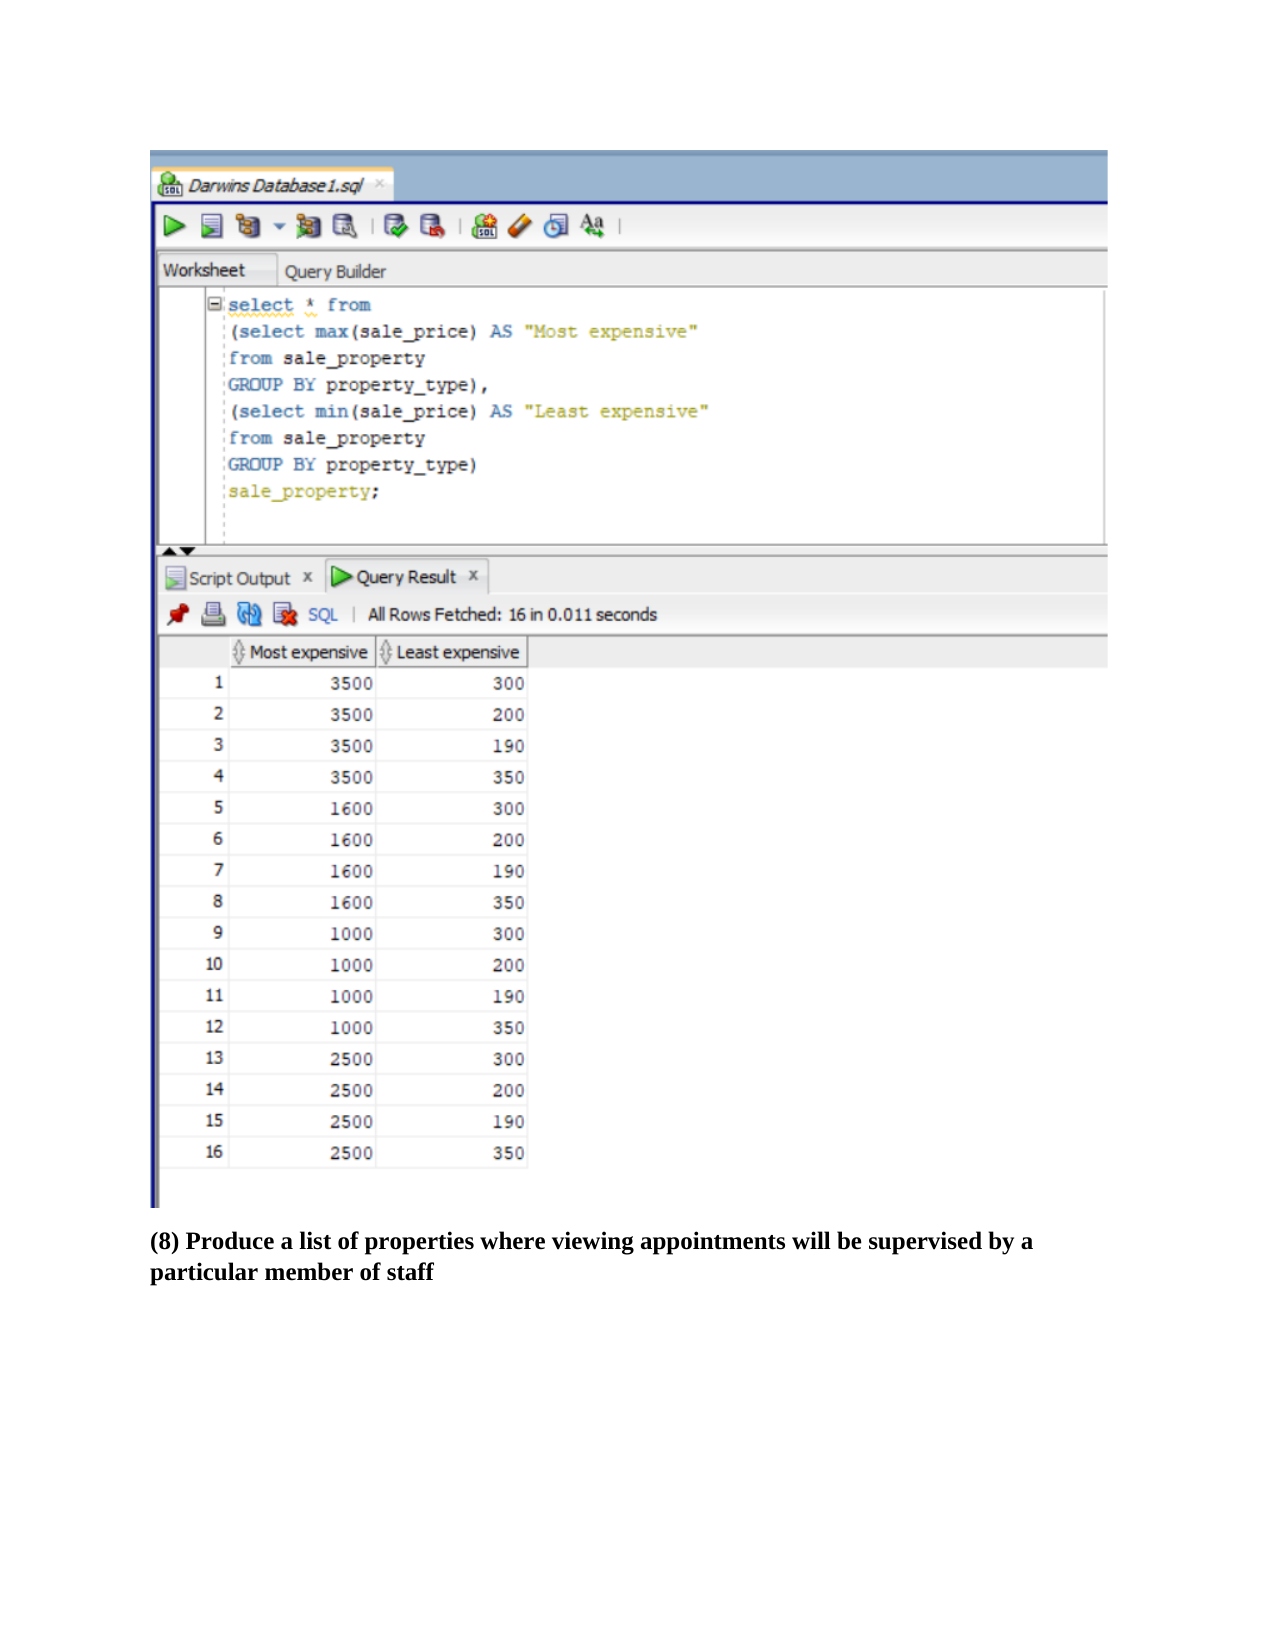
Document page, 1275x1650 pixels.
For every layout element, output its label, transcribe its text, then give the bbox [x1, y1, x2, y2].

text (8) Produce a list of properties where viewing appointments will be supervised by a particular member of staff [150, 1226, 1125, 1286]
picture [150, 150, 1108, 1208]
